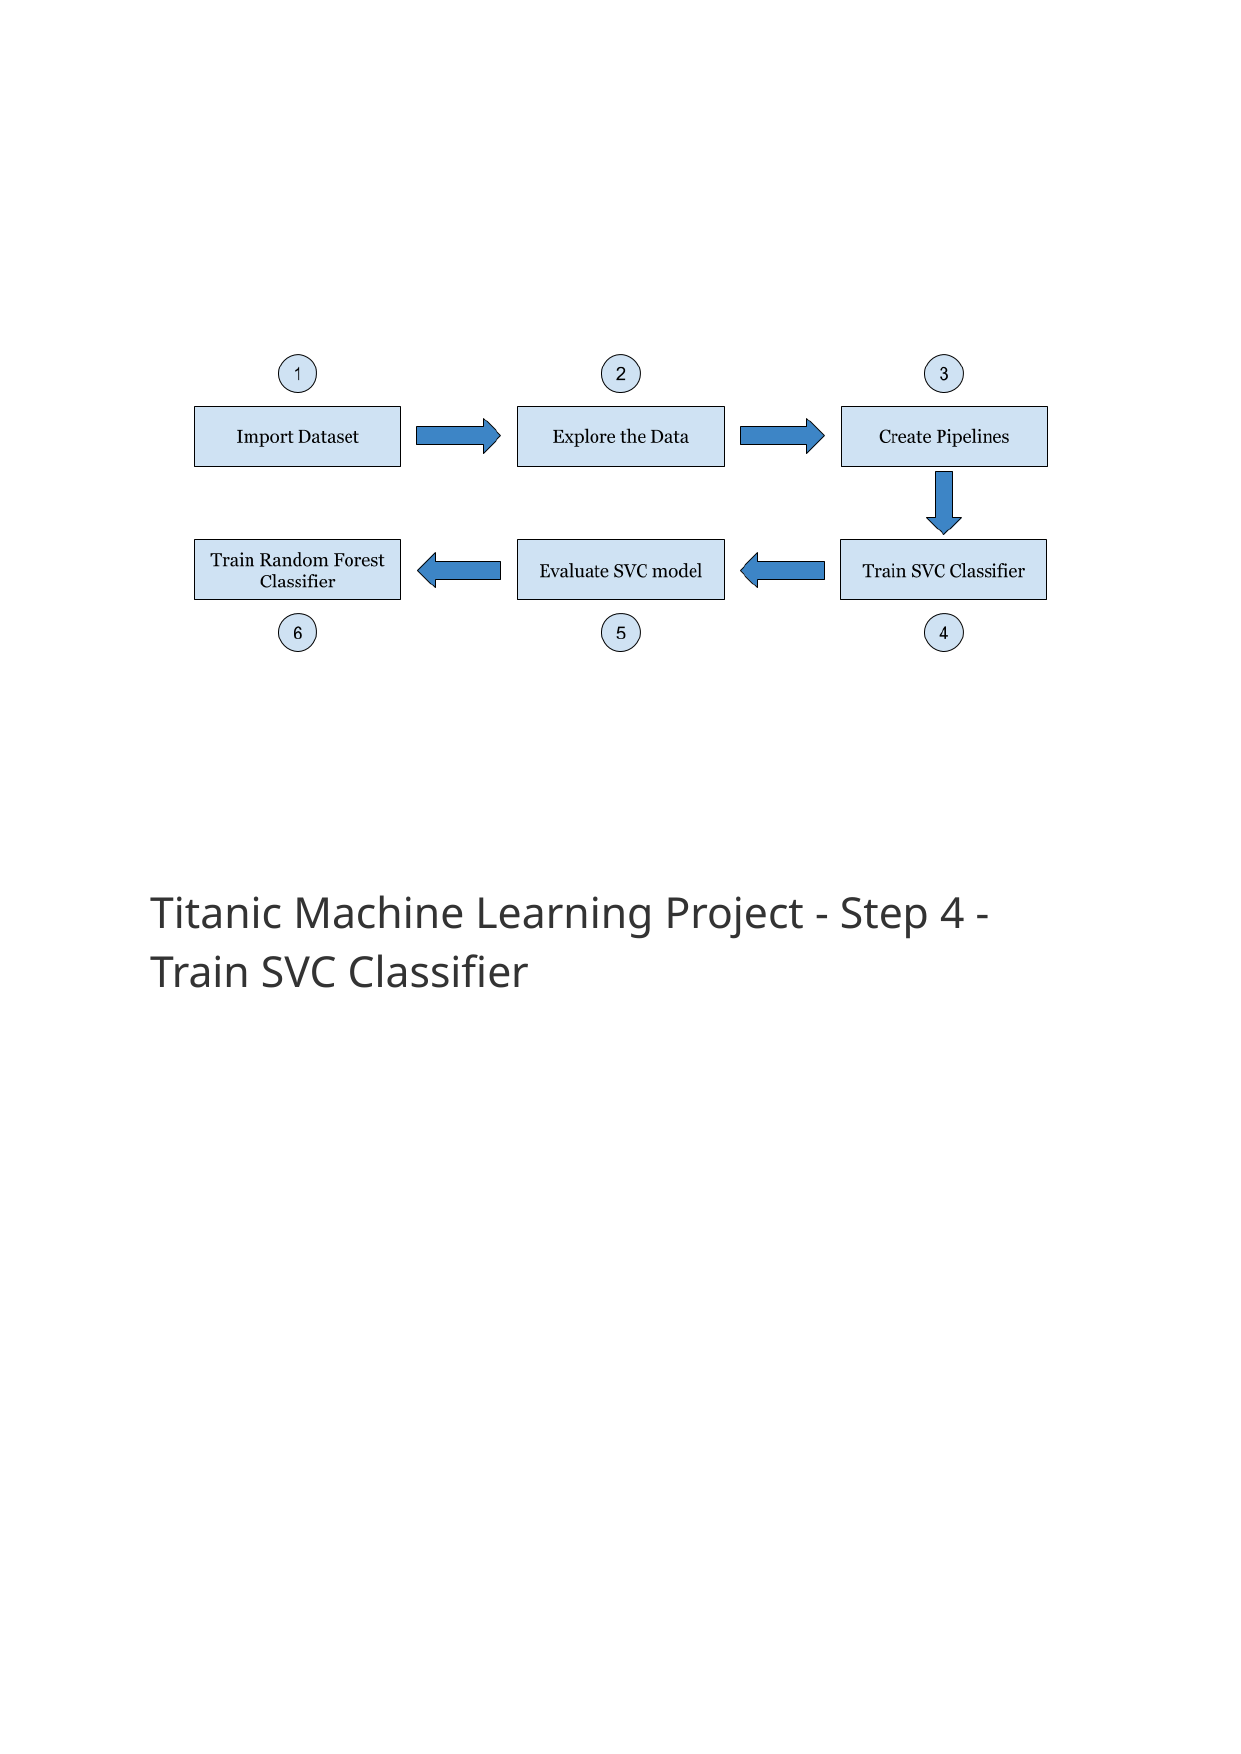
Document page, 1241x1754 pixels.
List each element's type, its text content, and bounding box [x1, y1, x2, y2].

picture [150, 150, 1091, 856]
subtitle Titanic Machine Learning Project - Step 4 - Train SVC Classifier [150, 883, 1090, 1000]
